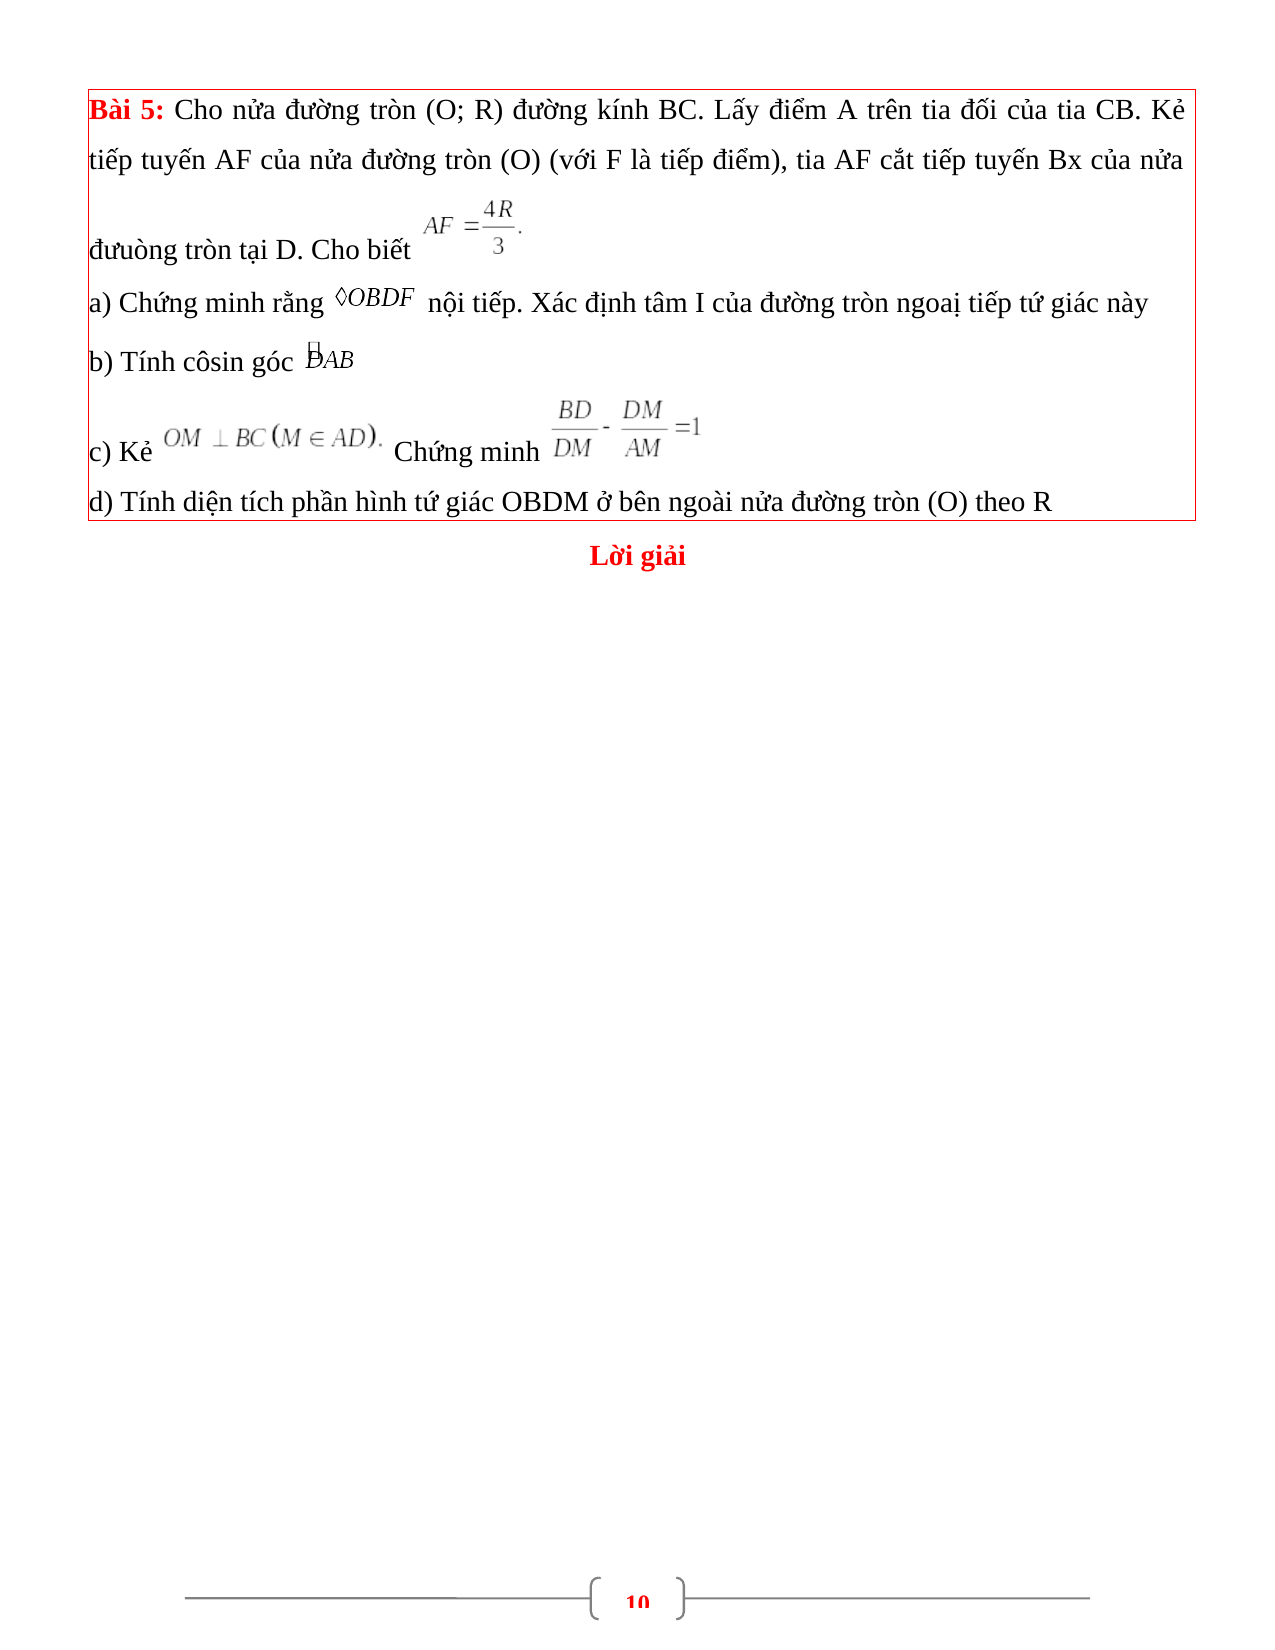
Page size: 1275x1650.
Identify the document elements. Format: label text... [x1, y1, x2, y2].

text Lời giải [89, 538, 1186, 571]
text b) Tính côsin góc [89, 332, 1195, 377]
text a) Chứng minh rằng nội tiếp. Xác định tâm I của đường tròn ngoaị tiếp tứ giác này [89, 279, 1195, 318]
text d) Tính diện tích phần hình tứ giác OBDM ở bên ngoài nửa đường tròn (O) theo R [89, 481, 1195, 520]
text Bài 5: Cho nửa đường tròn (O; R) đường kính BC. Lấy điểm A trên tia đối của tia CB. Kẻ tiếp tuyến AF của nửa đường tròn (O) (với F là tiếp điểm), tia AF cắt tiếp tuyến Bx của nửa đưuòng tròn tại D. Cho biết [89, 90, 1195, 266]
text c) Kẻ Chứng minh [89, 391, 1195, 468]
